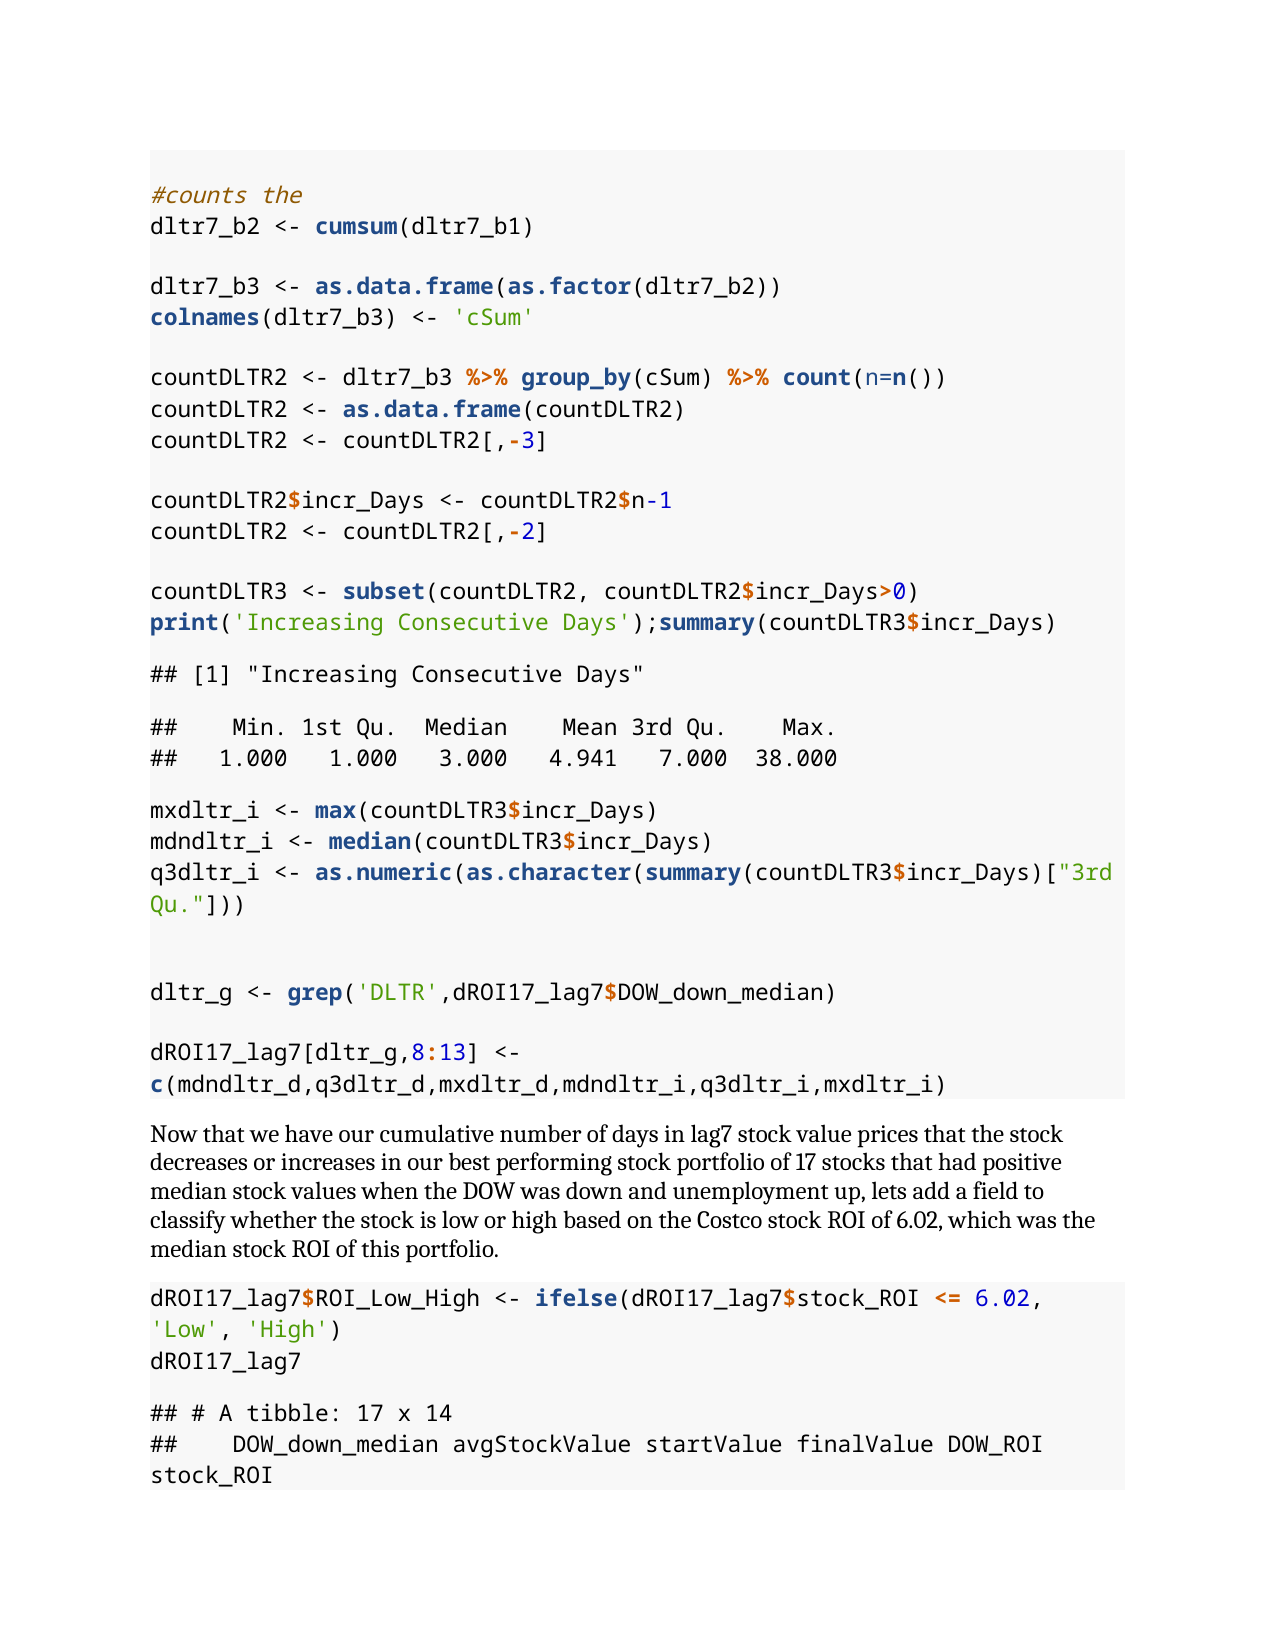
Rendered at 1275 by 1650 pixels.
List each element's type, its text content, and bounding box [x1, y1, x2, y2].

text Now that we have our cumulative number of days in lag7 stock value prices that the stock decreases or increases in our best performing stock portfolio of 17 stocks that had positive median stock values when the DOW was down and unemployment up, lets add a field to classify whether the stock is low or high based on the Costco stock ROI of 6.02, which was the median stock ROI of this portfolio. [150, 1119, 1125, 1263]
text mxdltr_i <- max(countDLTR3$incr_Days) mdndltr_i <- median(countDLTR3$incr_Days) q3dltr_i <- as.numeric(as.character(summary(countDLTR3$incr_Days)["3rd Qu."])) dltr_g <- grep('DLTR',dROI17_lag7$DOW_down_median) dROI17_lag7[dltr_g,8:13] <- c(mdndltr_d,q3dltr_d,mxdltr_d,mdndltr_i,q3dltr_i,mxdltr_i) [150, 794, 1125, 1099]
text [150, 150, 1125, 637]
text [150, 1397, 1125, 1490]
text dROI17_lag7$ROI_Low_High <- ifelse(dROI17_lag7$stock_ROI <= 6.02, 'Low', 'High') dROI17_lag7 [150, 1282, 1125, 1376]
text ## [1] "Increasing Consecutive Days" [150, 658, 1125, 689]
text ## Min. 1st Qu. Median Mean 3rd Qu. Max. ## 1.000 1.000 3.000 4.941 7.000 38.000 [150, 710, 1125, 773]
